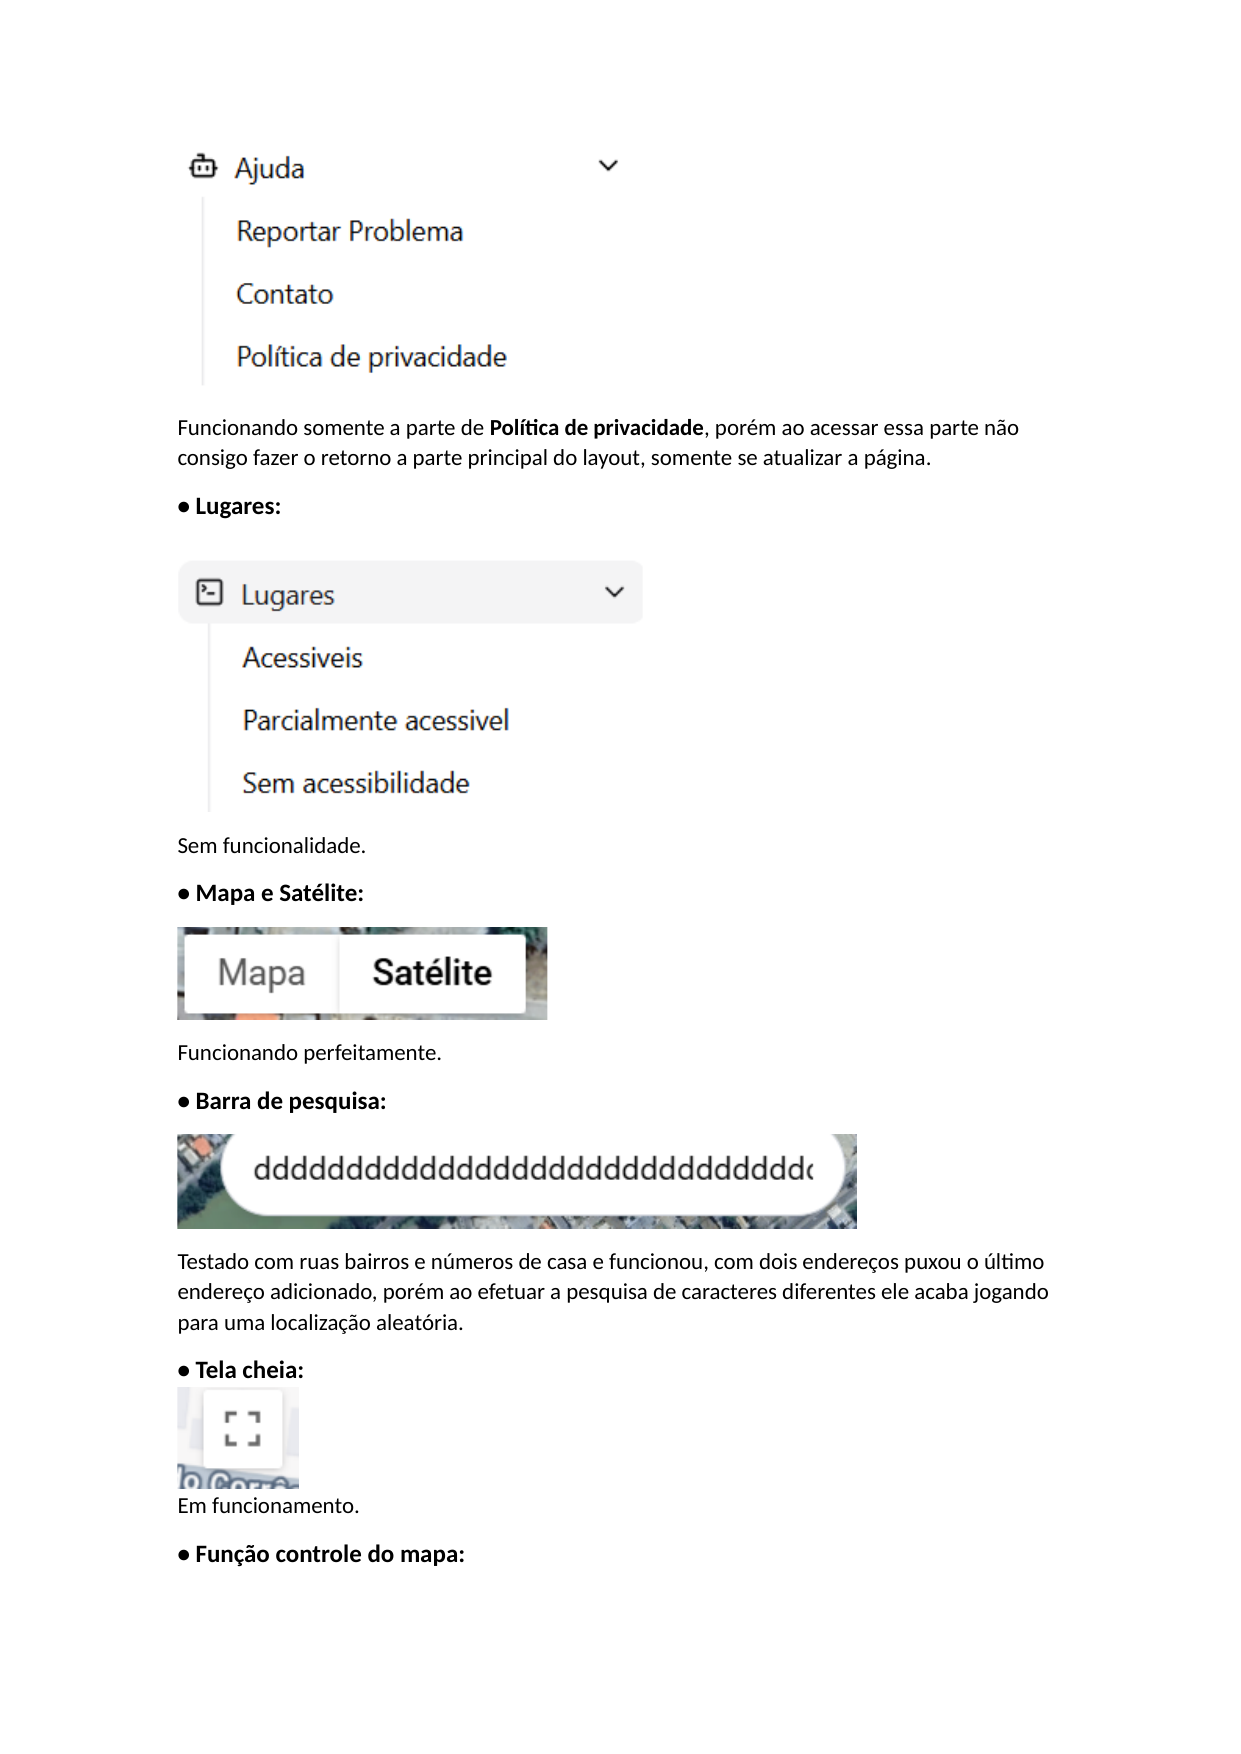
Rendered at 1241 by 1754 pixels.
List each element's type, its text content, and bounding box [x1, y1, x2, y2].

picture [177, 540, 643, 812]
text • Lugares: [177, 490, 1063, 521]
text • Barra de pesquisa: [177, 1085, 1063, 1116]
text • Tela cheia: Em funcionamento. [177, 1354, 1063, 1519]
picture [177, 927, 548, 1020]
picture [177, 1387, 299, 1489]
text Funcionando somente a parte de Política de privacidade, porém ao acessar essa parte não consigo fazer o retorno a parte principal do layout, somente se atualizar a página. [177, 413, 1063, 472]
text • Mapa e Satélite: [177, 878, 1063, 908]
text Testado com ruas bairros e números de casa e funcionou, com dois endereços puxou o último endereço adicionado, porém ao efetuar a pesquisa de caracteres diferentes ele acaba jogando para uma localização aleatória. [177, 1247, 1063, 1336]
text Sem funcionalidade. [177, 831, 1063, 859]
text • Função controle do mapa: [177, 1538, 1063, 1568]
picture [177, 147, 629, 395]
picture [177, 1134, 857, 1229]
text Funcionando perfeitamente. [177, 1038, 1063, 1066]
